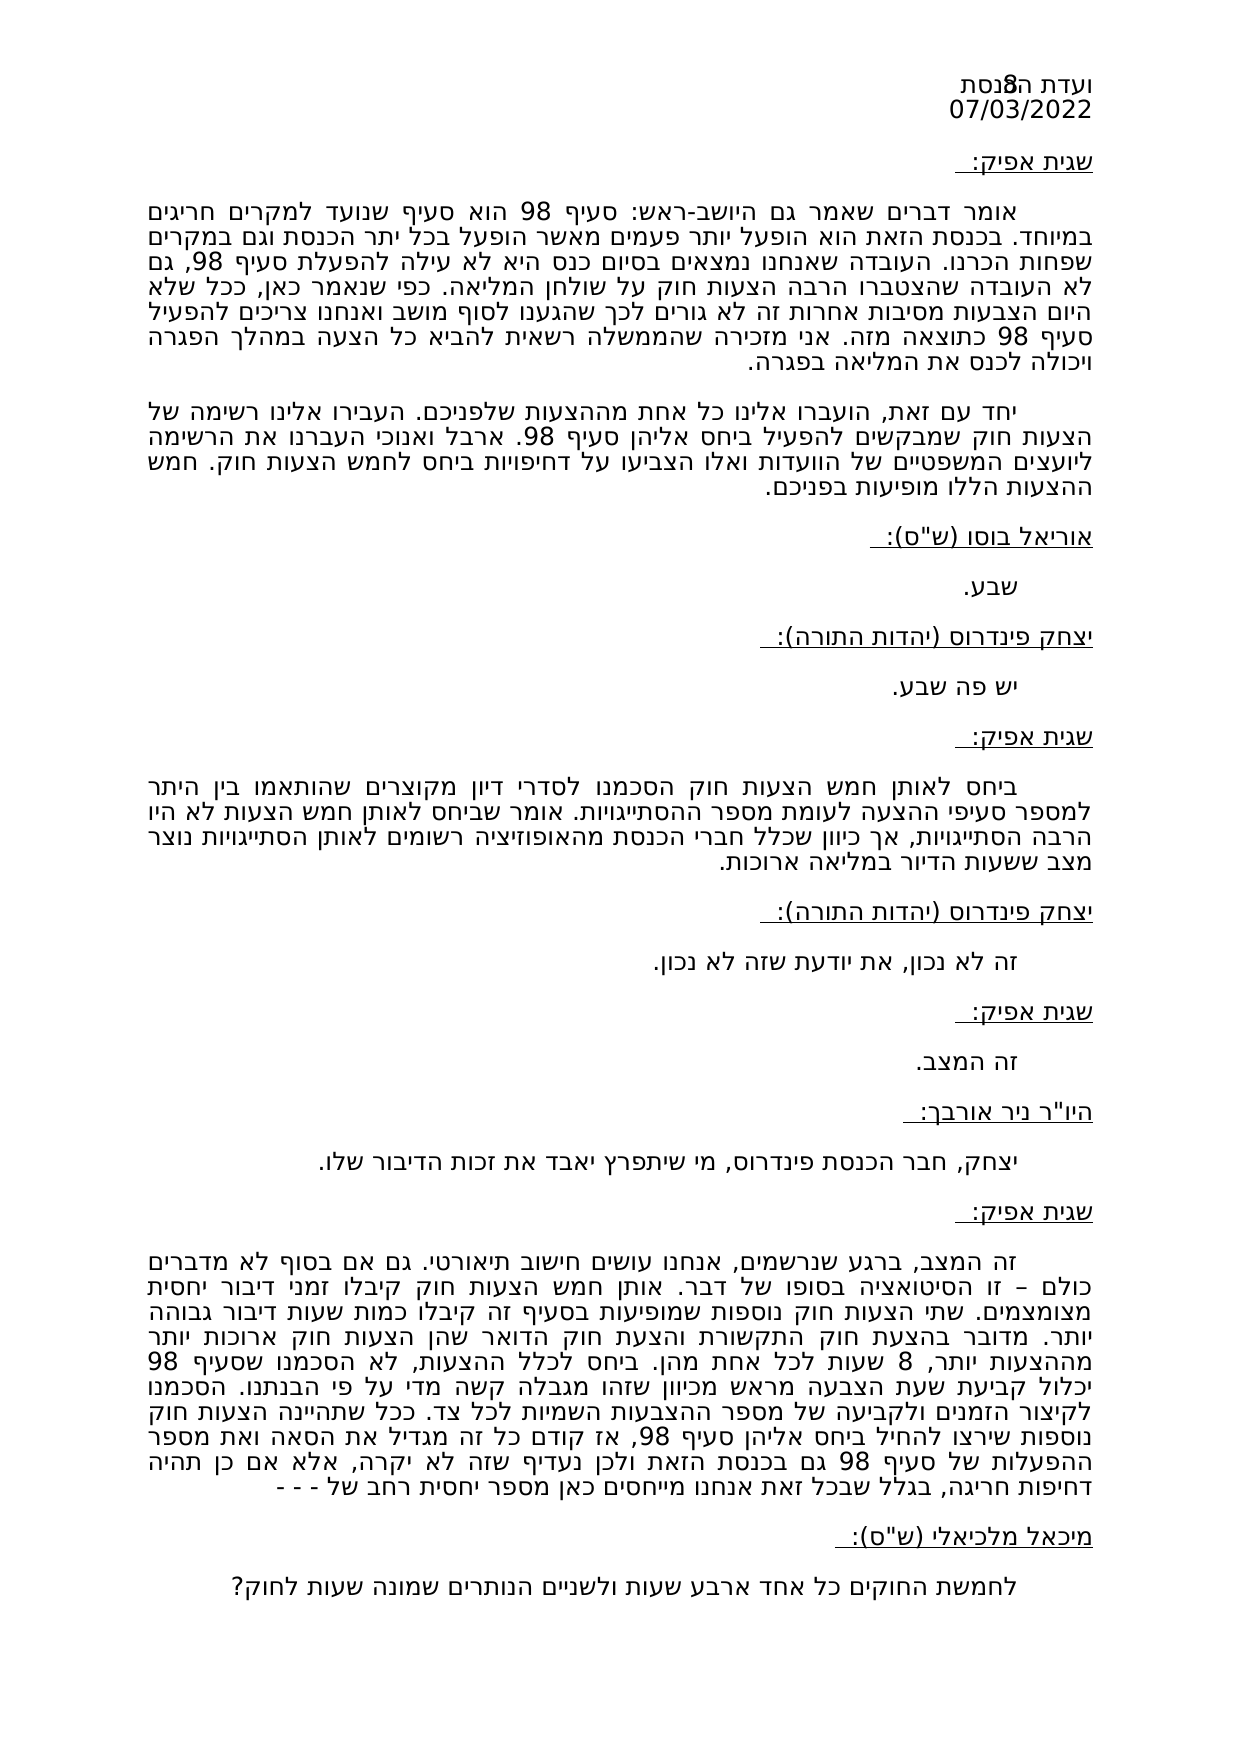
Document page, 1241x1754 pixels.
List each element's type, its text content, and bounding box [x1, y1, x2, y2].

text זה המצב. [147, 1050, 1093, 1075]
text << דובר >> שגית אפיק: << דובר >> [147, 725, 1093, 750]
text ביחס לאותן חמש הצעות חוק הסכמנו לסדרי דיון מקוצרים שהותאמו בין היתר למספר סעיפי ההצעה לעומת מספר ההסתייגויות. אומר שביחס לאותן חמש הצעות לא היו הרבה הסתייגויות, אך כיוון שכלל חברי הכנסת מהאופוזיציה רשומים לאותן הסתייגויות נוצר מצב ששעות הדיור במליאה ארוכות. [147, 775, 1093, 875]
text << יור >> היו"ר ניר אורבך: << יור >> [147, 1100, 1093, 1125]
text זה לא נכון, את יודעת שזה לא נכון. [147, 950, 1093, 975]
text << דובר >> אוריאל בוסו (ש"ס): << דובר >> [147, 525, 1093, 550]
text << דובר >> יצחק פינדרוס (יהדות התורה): << דובר >> [147, 625, 1093, 650]
text יצחק, חבר הכנסת פינדרוס, מי שיתפרץ יאבד את זכות הדיבור שלו. [147, 1150, 1093, 1175]
text << דובר >> שגית אפיק: << דובר >> [147, 1200, 1093, 1225]
text יש פה שבע. [147, 675, 1093, 700]
text לחמשת החוקים כל אחד ארבע שעות ולשניים הנותרים שמונה שעות לחוק? [147, 1575, 1093, 1600]
text יחד עם זאת, הועברו אלינו כל אחת מההצעות שלפניכם. העבירו אלינו רשימה של הצעות חוק שמבקשים להפעיל ביחס אליהן סעיף 98. ארבל ואנוכי העברנו את הרשימה ליועצים המשפטיים של הוועדות ואלו הצביעו על דחיפויות ביחס לחמש הצעות חוק. חמש ההצעות הללו מופיעות בפניכם. [147, 400, 1093, 500]
text אומר דברים שאמר גם היושב-ראש: סעיף 98 הוא סעיף שנועד למקרים חריגים במיוחד. בכנסת הזאת הוא הופעל יותר פעמים מאשר הופעל בכל יתר הכנסת וגם במקרים שפחות הכרנו. העובדה שאנחנו נמצאים בסיום כנס היא לא עילה להפעלת סעיף 98, גם לא העובדה שהצטברו הרבה הצעות חוק על שולחן המליאה. כפי שנאמר כאן, ככל שלא היום הצבעות מסיבות אחרות זה לא גורים לכך שהגענו לסוף מושב ואנחנו צריכים להפעיל סעיף 98 כתוצאה מזה. אני מזכירה שהממשלה רשאית להביא כל הצעה במהלך הפגרה ויכולה לכנס את המליאה בפגרה. [147, 200, 1093, 375]
text << דובר >> שגית אפיק: << דובר >> [147, 1000, 1093, 1025]
text << דובר >> יצחק פינדרוס (יהדות התורה): << דובר >> [147, 900, 1093, 925]
text שבע. [147, 575, 1093, 600]
text << דובר >> שגית אפיק: << דובר >> [147, 150, 1093, 175]
text << דובר >> מיכאל מלכיאלי (ש"ס): << דובר >> [147, 1525, 1093, 1550]
text זה המצב, ברגע שנרשמים, אנחנו עושים חישוב תיאורטי. גם אם בסוף לא מדברים כולם – זו הסיטואציה בסופו של דבר. אותן חמש הצעות חוק קיבלו זמני דיבור יחסית מצומצמים. שתי הצעות חוק נוספות שמופיעות בסעיף זה קיבלו כמות שעות דיבור גבוהה יותר. מדובר בהצעת חוק התקשורת והצעת חוק הדואר שהן הצעות חוק ארוכות יותר מההצעות יותר, 8 שעות לכל אחת מהן. ביחס לכלל ההצעות, לא הסכמנו שסעיף 98 יכלול קביעת שעת הצבעה מראש מכיוון שזהו מגבלה קשה מדי על פי הבנתנו. הסכמנו לקיצור הזמנים ולקביעה של מספר ההצבעות השמיות לכל צד. ככל שתהיינה הצעות חוק נוספות שירצו להחיל ביחס אליהן סעיף 98, אז קודם כל זה מגדיל את הסאה ואת מספר ההפעלות של סעיף 98 גם בכנסת הזאת ולכן נעדיף שזה לא יקרה, אלא אם כן תהיה דחיפות חריגה, בגלל שבכל זאת אנחנו מייחסים כאן מספר יחסית רחב של - - - [147, 1250, 1093, 1500]
